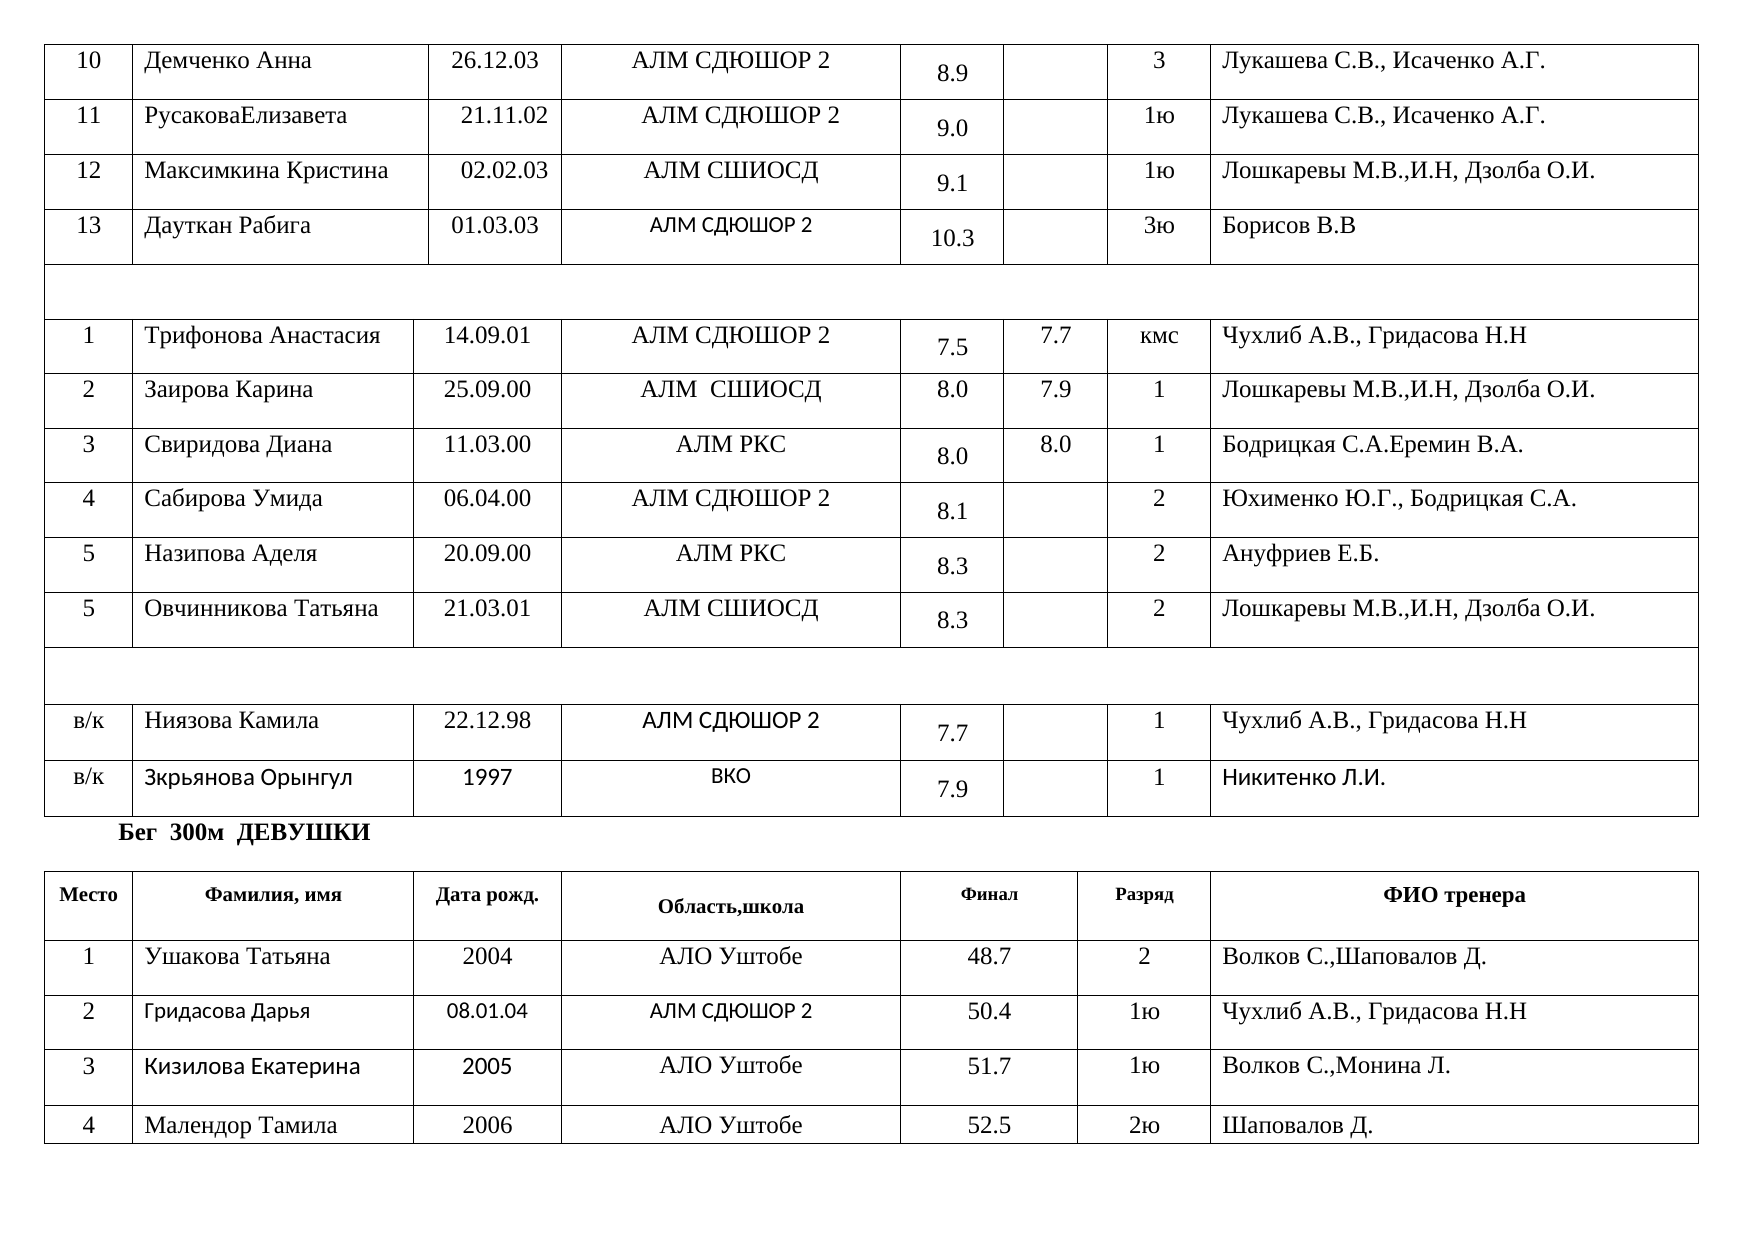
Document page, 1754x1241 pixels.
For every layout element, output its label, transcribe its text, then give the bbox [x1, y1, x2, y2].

table_header Дата рожд. [414, 872, 561, 940]
table_cell 13 [45, 210, 132, 264]
table_cell АЛМ СШИОСД [562, 593, 900, 647]
table_cell АЛМ СДЮШОР 2 [562, 320, 900, 373]
table_cell 02.02.03 [429, 155, 561, 209]
table_cell АЛМ СДЮШОР 2 [562, 45, 900, 99]
table_cell 1ю [1108, 155, 1210, 209]
table_cell [45, 265, 1698, 319]
table_cell 1997 [414, 761, 561, 816]
table_cell 8.9 [901, 45, 1003, 99]
table_header Место [45, 872, 132, 940]
table_cell АЛМ СДЮШОР 2 [562, 100, 900, 154]
table_cell Свиридова Диана [133, 429, 413, 482]
table_cell Демченко Анна [133, 45, 428, 99]
table_cell АЛО Уштобе [562, 1050, 900, 1105]
table_cell 1 [1108, 705, 1210, 760]
table_cell 8.0 [901, 429, 1003, 482]
table_cell 9.0 [901, 100, 1003, 154]
table_cell 5 [45, 593, 132, 647]
table_cell [1004, 761, 1107, 816]
table_cell 8.0 [901, 374, 1003, 428]
table_header ФИО тренера [1211, 872, 1698, 940]
table_cell 8.3 [901, 593, 1003, 647]
table_cell 25.09.00 [414, 374, 561, 428]
table_cell кмс [1108, 320, 1210, 373]
table_cell 52.5 [901, 1106, 1077, 1143]
table_cell Ниязова Камила [133, 705, 413, 760]
table_cell Лошкаревы М.В.,И.Н, Дзолба О.И. [1211, 593, 1698, 647]
table_cell 7.5 [901, 320, 1003, 373]
table_cell АЛМ РКС [562, 538, 900, 592]
table_cell 2 [1108, 593, 1210, 647]
table_cell 8.0 [1004, 429, 1107, 482]
table_cell 3 [45, 1050, 132, 1105]
table_cell 10.3 [901, 210, 1003, 264]
table_header Разряд [1078, 872, 1210, 940]
table_cell в/к [45, 761, 132, 816]
table_cell 4 [45, 1106, 132, 1143]
table_cell АЛО Уштобе [562, 941, 900, 995]
table_cell в/к [45, 705, 132, 760]
table_cell 1 [45, 320, 132, 373]
table_cell Кизилова Екатерина [133, 1050, 413, 1105]
table_cell Лукашева С.В., Исаченко А.Г. [1211, 45, 1698, 99]
table_cell 2 [1108, 483, 1210, 537]
table_cell Зкрьянова Орынгул [133, 761, 413, 816]
table_cell Максимкина Кристина [133, 155, 428, 209]
table_cell 2 [1078, 941, 1210, 995]
table_cell Бодрицкая С.А.Еремин В.А. [1211, 429, 1698, 482]
table_cell 1ю [1078, 1050, 1210, 1105]
table_cell АЛМ СДЮШОР 2 [562, 996, 900, 1049]
table_cell 7.7 [901, 705, 1003, 760]
table_cell Чухлиб А.В., Гридасова Н.Н [1211, 996, 1698, 1049]
table_cell АЛМ СШИОСД [562, 374, 900, 428]
text Бег 300м ДЕВУШКИ [118, 817, 1683, 846]
table_cell Чухлиб А.В., Гридасова Н.Н [1211, 320, 1698, 373]
table_cell 22.12.98 [414, 705, 561, 760]
table_cell 8.3 [901, 538, 1003, 592]
table_cell ВКО [562, 761, 900, 816]
table_cell [1004, 705, 1107, 760]
table_cell 26.12.03 [429, 45, 561, 99]
table_cell 4 [45, 483, 132, 537]
table_cell АЛМ СДЮШОР 2 [562, 483, 900, 537]
table_cell АЛО Уштобе [562, 1106, 900, 1143]
table_cell 3 [45, 429, 132, 482]
table_cell АЛМ СШИОСД [562, 155, 900, 209]
table_cell 1 [1108, 761, 1210, 816]
table_cell 51.7 [901, 1050, 1077, 1105]
table_cell 2 [1108, 538, 1210, 592]
table_cell 1 [1108, 374, 1210, 428]
table_cell 14.09.01 [414, 320, 561, 373]
table_cell [1004, 155, 1107, 209]
table_cell 7.9 [1004, 374, 1107, 428]
table_cell 8.1 [901, 483, 1003, 537]
table_cell 3ю [1108, 210, 1210, 264]
table_cell 2006 [414, 1106, 561, 1143]
table_cell 1 [1108, 429, 1210, 482]
table_cell Шаповалов Д. [1211, 1106, 1698, 1143]
table_cell 48.7 [901, 941, 1077, 995]
table_cell АЛМ СДЮШОР 2 [562, 210, 900, 264]
table_cell АЛМ СДЮШОР 2 [562, 705, 900, 760]
table_cell Лошкаревы М.В.,И.Н, Дзолба О.И. [1211, 374, 1698, 428]
table_cell 1ю [1108, 100, 1210, 154]
table_cell 1 [45, 941, 132, 995]
table_cell 7.9 [901, 761, 1003, 816]
table_cell [1004, 45, 1107, 99]
table_cell 50.4 [901, 996, 1077, 1049]
table_cell [1004, 538, 1107, 592]
table_cell Волков С.,Монина Л. [1211, 1050, 1698, 1105]
table_header Область,школа [562, 872, 900, 940]
table_cell [1004, 593, 1107, 647]
table_cell Лошкаревы М.В.,И.Н, Дзолба О.И. [1211, 155, 1698, 209]
table_cell [1004, 483, 1107, 537]
table_cell 20.09.00 [414, 538, 561, 592]
table_cell Трифонова Анастасия [133, 320, 413, 373]
table_cell Малендор Тамила [133, 1106, 413, 1143]
table_cell 2ю [1078, 1106, 1210, 1143]
table_cell [1004, 210, 1107, 264]
table_cell 12 [45, 155, 132, 209]
table_cell Назипова Аделя [133, 538, 413, 592]
table_cell РусаковаЕлизавета [133, 100, 428, 154]
table_cell Ушакова Татьяна [133, 941, 413, 995]
table_cell 2 [45, 374, 132, 428]
table_cell 3 [1108, 45, 1210, 99]
table_cell 5 [45, 538, 132, 592]
table_cell 08.01.04 [414, 996, 561, 1049]
table_cell 2 [45, 996, 132, 1049]
table_cell Сабирова Умида [133, 483, 413, 537]
table_cell Борисов В.В [1211, 210, 1698, 264]
table_cell Заирова Карина [133, 374, 413, 428]
table_cell Овчинникова Татьяна [133, 593, 413, 647]
table_cell Юхименко Ю.Г., Бодрицкая С.А. [1211, 483, 1698, 537]
table_cell [45, 648, 1698, 704]
table_cell Ануфриев Е.Б. [1211, 538, 1698, 592]
table_cell 01.03.03 [429, 210, 561, 264]
table_cell 9.1 [901, 155, 1003, 209]
table_cell АЛМ РКС [562, 429, 900, 482]
table_header Финал [901, 872, 1077, 940]
table_cell [1004, 100, 1107, 154]
table_header Фамилия, имя [133, 872, 413, 940]
table_cell Дауткан Рабига [133, 210, 428, 264]
table_cell 11 [45, 100, 132, 154]
table_cell 2004 [414, 941, 561, 995]
table_cell Лукашева С.В., Исаченко А.Г. [1211, 100, 1698, 154]
table_cell 7.7 [1004, 320, 1107, 373]
table_cell 2005 [414, 1050, 561, 1105]
table_cell 1ю [1078, 996, 1210, 1049]
table_cell Чухлиб А.В., Гридасова Н.Н [1211, 705, 1698, 760]
table_cell Волков С.,Шаповалов Д. [1211, 941, 1698, 995]
table_cell 11.03.00 [414, 429, 561, 482]
table_cell 21.11.02 [429, 100, 561, 154]
table_cell 10 [45, 45, 132, 99]
table_cell 21.03.01 [414, 593, 561, 647]
table_cell Никитенко Л.И. [1211, 761, 1698, 816]
table_cell Гридасова Дарья [133, 996, 413, 1049]
table_cell 06.04.00 [414, 483, 561, 537]
